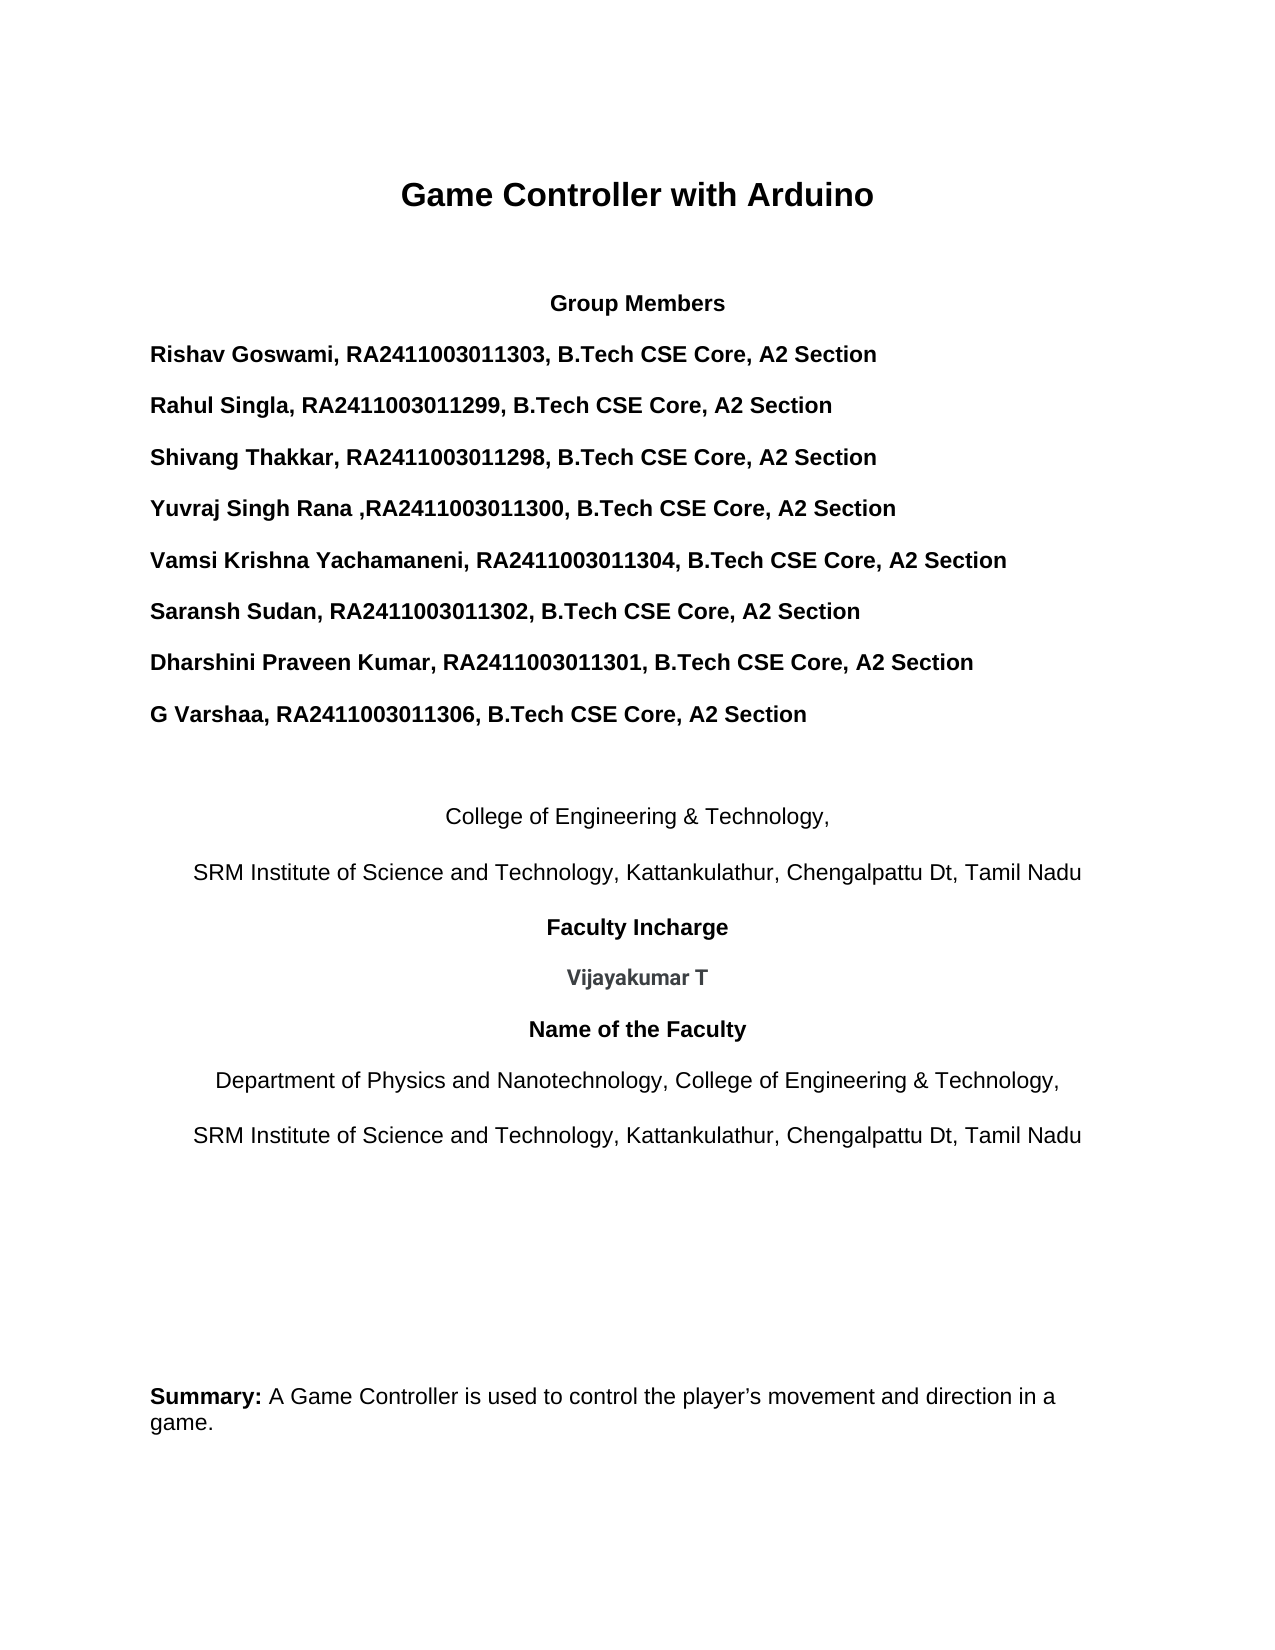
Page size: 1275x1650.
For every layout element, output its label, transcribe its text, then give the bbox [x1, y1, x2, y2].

text Rishav Goswami, RA2411003011303, B.Tech CSE Core, A2 Section [150, 341, 1125, 367]
text Summary: A Game Controller is used to control the player’s movement and direction in a game. [150, 1383, 1125, 1436]
text SRM Institute of Science and Technology, Kattankulathur, Chengalpattu Dt, Tamil Nadu [150, 1122, 1125, 1149]
text SRM Institute of Science and Technology, Kattankulathur, Chengalpattu Dt, Tamil Nadu [150, 858, 1125, 885]
text Rahul Singla, RA2411003011299, B.Tech CSE Core, A2 Section [150, 392, 1125, 419]
text Dharshini Praveen Kumar, RA2411003011301, B.Tech CSE Core, A2 Section [150, 649, 1125, 676]
text Name of the Faculty [150, 1016, 1125, 1042]
text Department of Physics and Nanotechnology, College of Engineering & Technology, [150, 1067, 1125, 1093]
text G Varshaa, RA2411003011306, B.Tech CSE Core, A2 Section [150, 701, 1125, 727]
text Group Members [150, 290, 1125, 316]
text Faculty Incharge [150, 914, 1125, 940]
text Shivang Thakkar, RA2411003011298, B.Tech CSE Core, A2 Section [150, 444, 1125, 470]
text Yuvraj Singh Rana ,RA2411003011300, B.Tech CSE Core, A2 Section [150, 495, 1125, 522]
text Vamsi Krishna Yachamaneni, RA2411003011304, B.Tech CSE Core, A2 Section [150, 547, 1125, 573]
text Vijayakumar T [150, 965, 1125, 991]
text Game Controller with Arduino [150, 175, 1125, 213]
text Saransh Sudan, RA2411003011302, B.Tech CSE Core, A2 Section [150, 598, 1125, 624]
text College of Engineering & Technology, [150, 803, 1125, 830]
